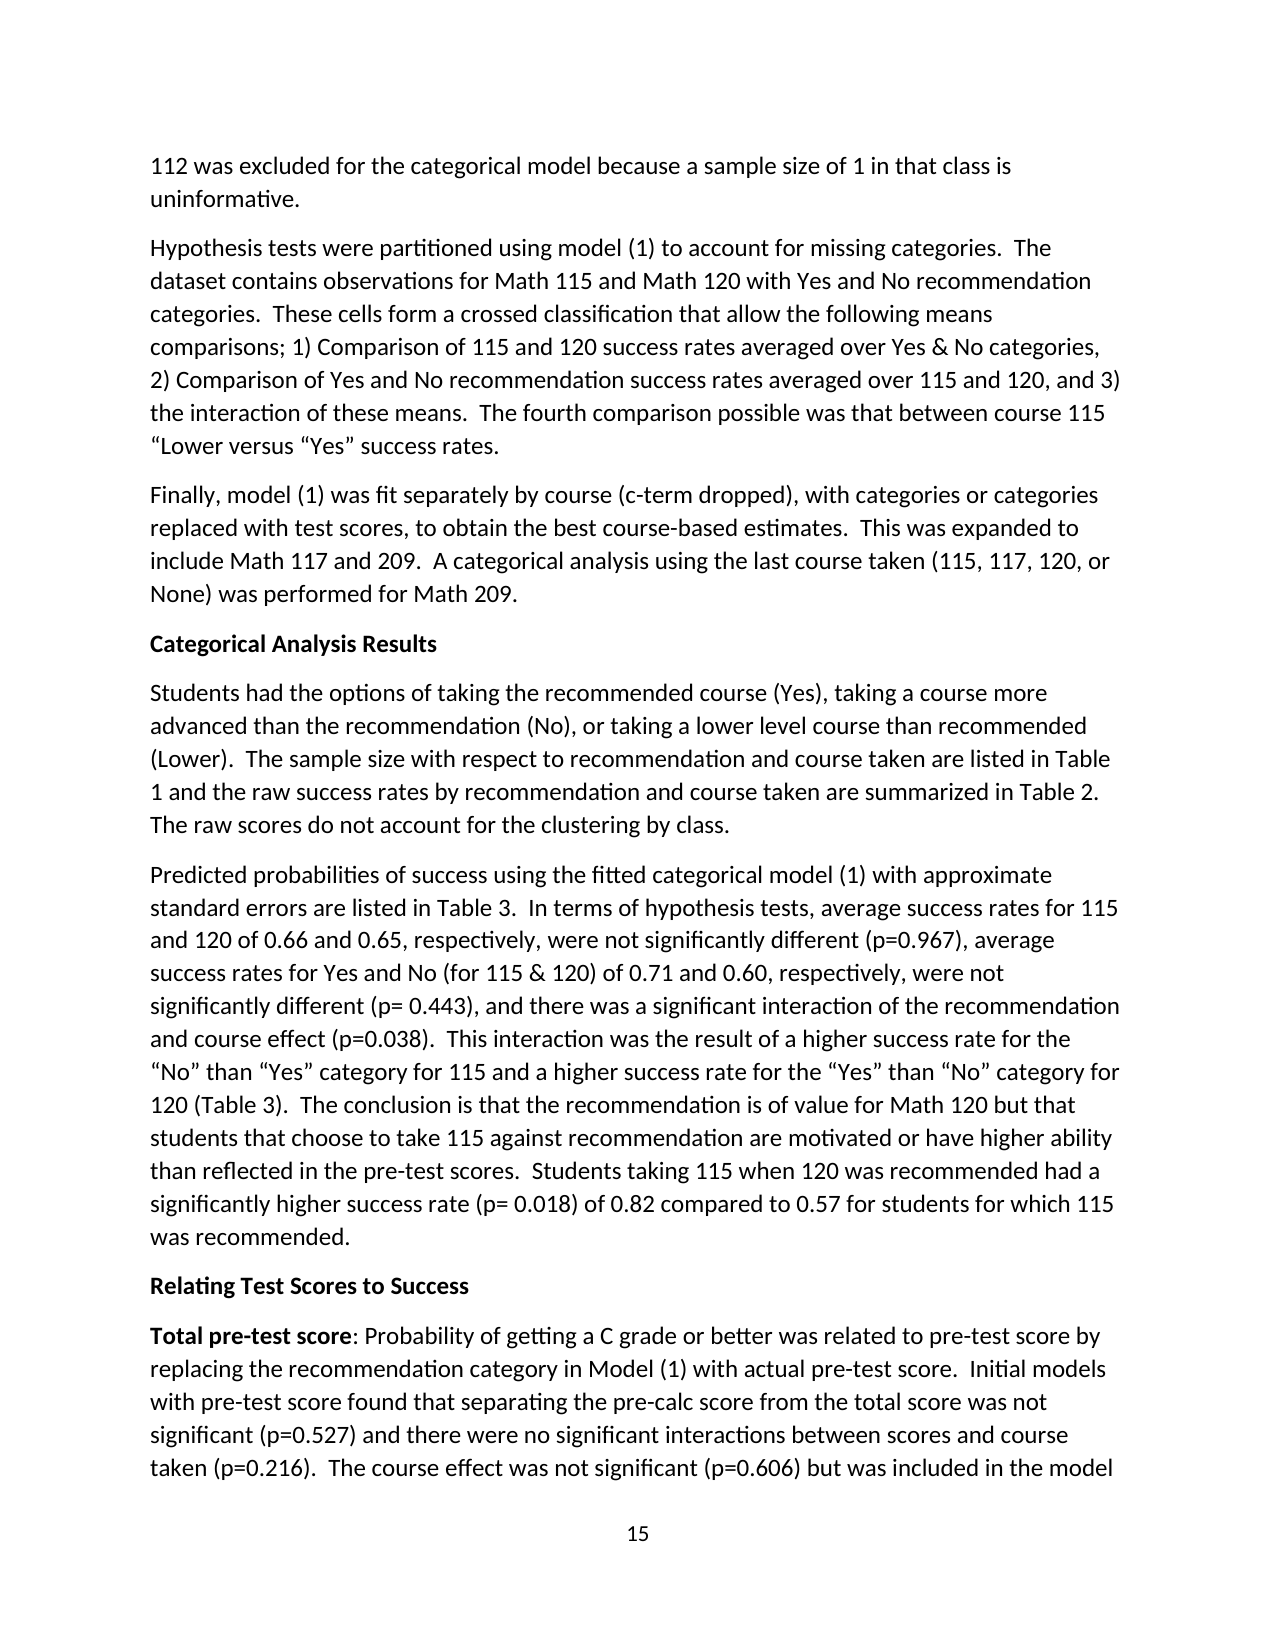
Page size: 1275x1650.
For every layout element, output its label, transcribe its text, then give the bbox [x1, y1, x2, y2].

text Relating Test Scores to Success [150, 1270, 1125, 1301]
text Categorical Analysis Results [150, 628, 1125, 658]
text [150, 1320, 1125, 1482]
text Finally, model (1) was fit separately by course (c-term dropped), with categories or categories replaced with test scores, to obtain the best course-based estimates. This was expanded to include Math 117 and 209. A categorical analysis using the last course taken (115, 117, 120, or None) was performed for Math 209. [150, 479, 1125, 609]
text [150, 150, 1125, 213]
text Predicted probabilities of success using the fitted categorical model (1) with approximate standard errors are listed in Table 3. In terms of hypothesis tests, average success rates for 115 and 120 of 0.66 and 0.65, respectively, were not significantly different (p=0.967), average success rates for Yes and No (for 115 & 120) of 0.71 and 0.60, respectively, were not significantly different (p= 0.443), and there was a significant interaction of the recommendation and course effect (p=0.038). This interaction was the result of a higher success rate for the “No” than “Yes” category for 115 and a higher success rate for the “Yes” than “No” category for 120 (Table 3). The conclusion is that the recommendation is of value for Math 120 but that students that choose to take 115 against recommendation are motivated or have higher ability than reflected in the pre-test scores. Students taking 115 when 120 was recommended had a significantly higher success rate (p= 0.018) of 0.82 compared to 0.57 for students for which 115 was recommended. [150, 859, 1125, 1251]
text Students had the options of taking the recommended course (Yes), taking a course more advanced than the recommendation (No), or taking a lower level course than recommended (Lower). The sample size with respect to recommendation and course taken are listed in Table 1 and the raw success rates by recommendation and course taken are summarized in Table 2. The raw scores do not account for the clustering by class. [150, 677, 1125, 840]
text Hypothesis tests were partitioned using model (1) to account for missing categories. The dataset contains observations for Math 115 and Math 120 with Yes and No recommendation categories. These cells form a crossed classification that allow the following means comparisons; 1) Comparison of 115 and 120 success rates averaged over Yes & No categories, 2) Comparison of Yes and No recommendation success rates averaged over 115 and 120, and 3) the interaction of these means. The fourth comparison possible was that between course 115 “Lower versus “Yes” success rates. [150, 232, 1125, 461]
